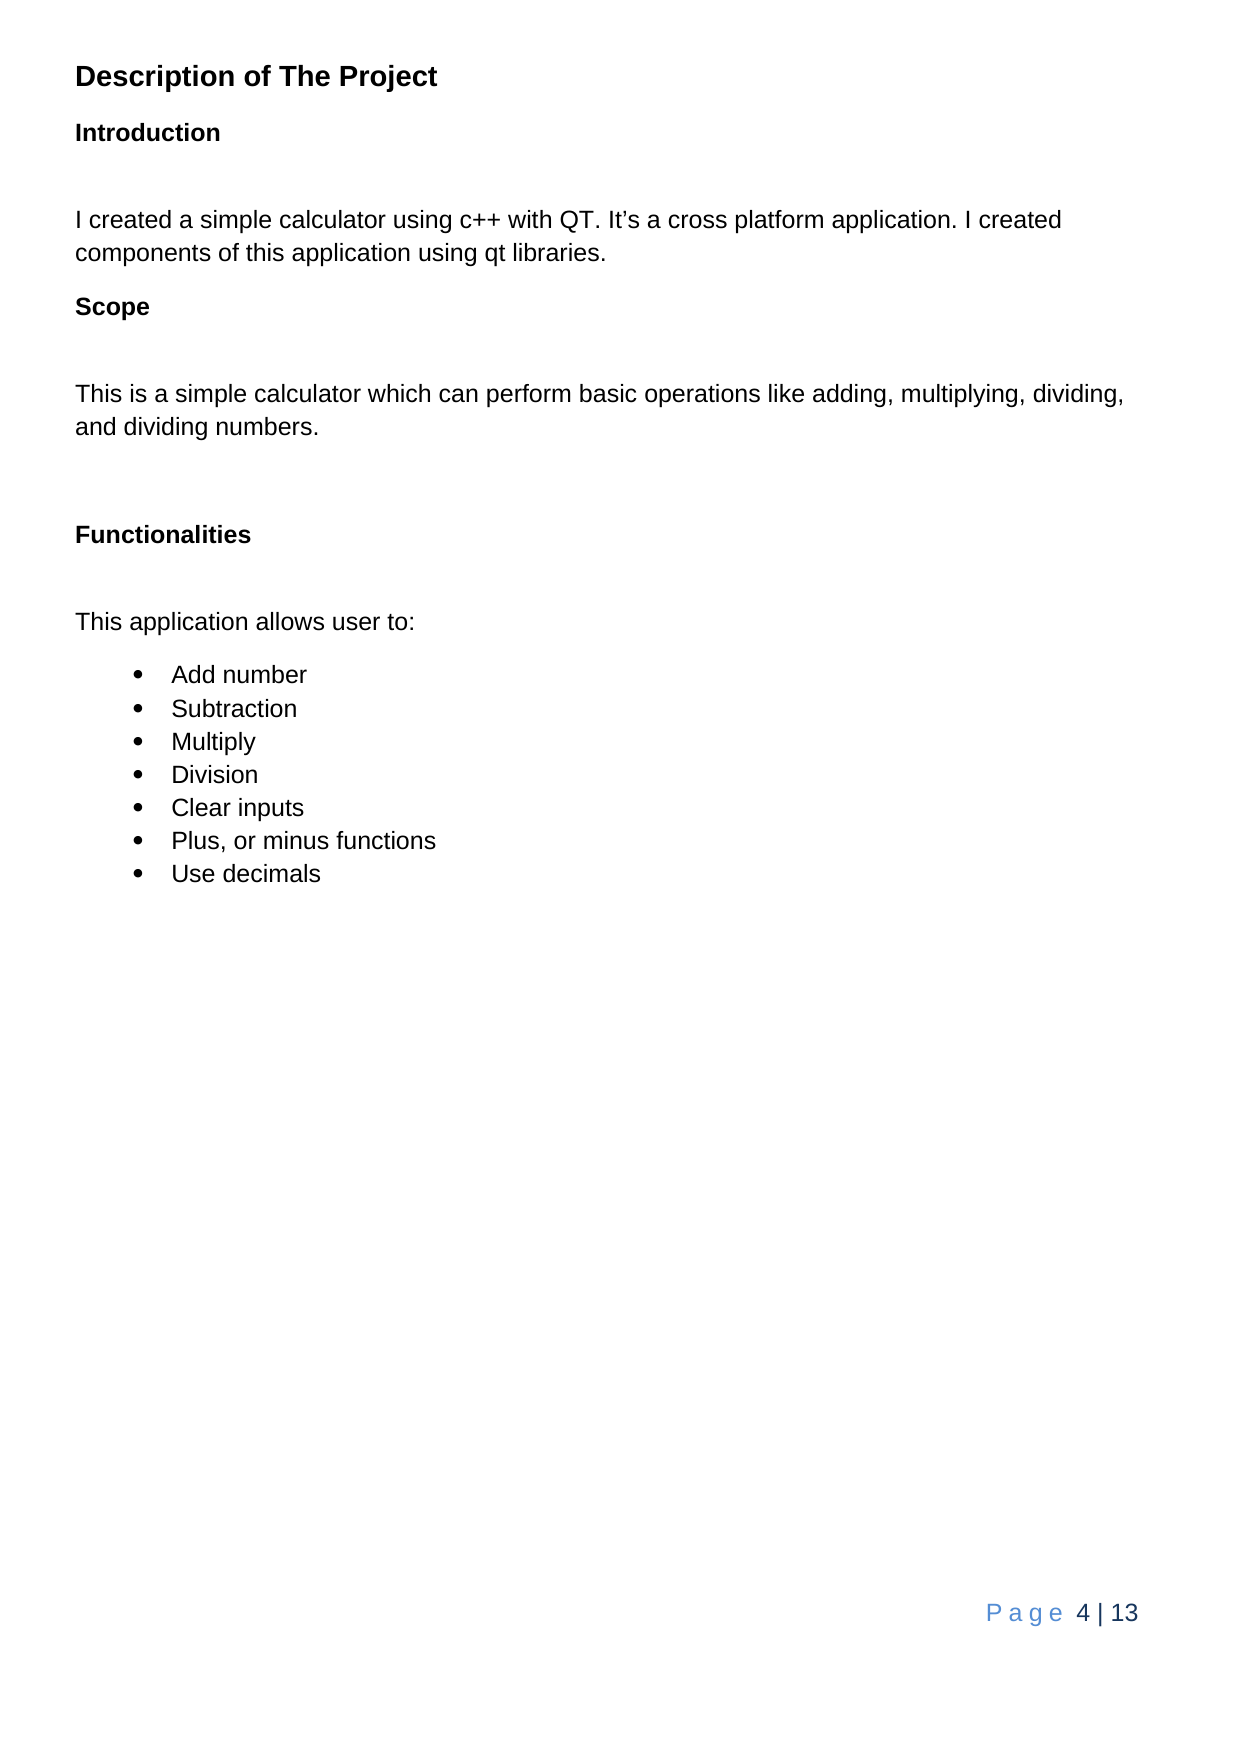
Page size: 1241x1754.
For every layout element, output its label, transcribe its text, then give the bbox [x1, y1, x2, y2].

list Clear inputs [133, 793, 1165, 822]
text This application allows user to: [75, 607, 1165, 635]
list Use decimals [133, 859, 1165, 888]
list Division [133, 760, 1165, 789]
list Add number [133, 661, 1165, 689]
subtitle Description of The Project [75, 59, 1165, 93]
subtitle Functionalities [75, 520, 1165, 548]
text This is a simple calculator which can perform basic operations like adding, multiplying, dividing, and dividing numbers. [75, 379, 1165, 441]
subtitle Introduction [75, 118, 1165, 147]
subtitle Scope [75, 292, 1165, 321]
list Plus, or minus functions [133, 826, 1165, 855]
text I created a simple calculator using c++ with QT. It’s a cross platform application. I created components of this application using qt libraries. [75, 205, 1165, 267]
list Multiply [133, 727, 1165, 756]
list Subtraction [133, 694, 1165, 722]
